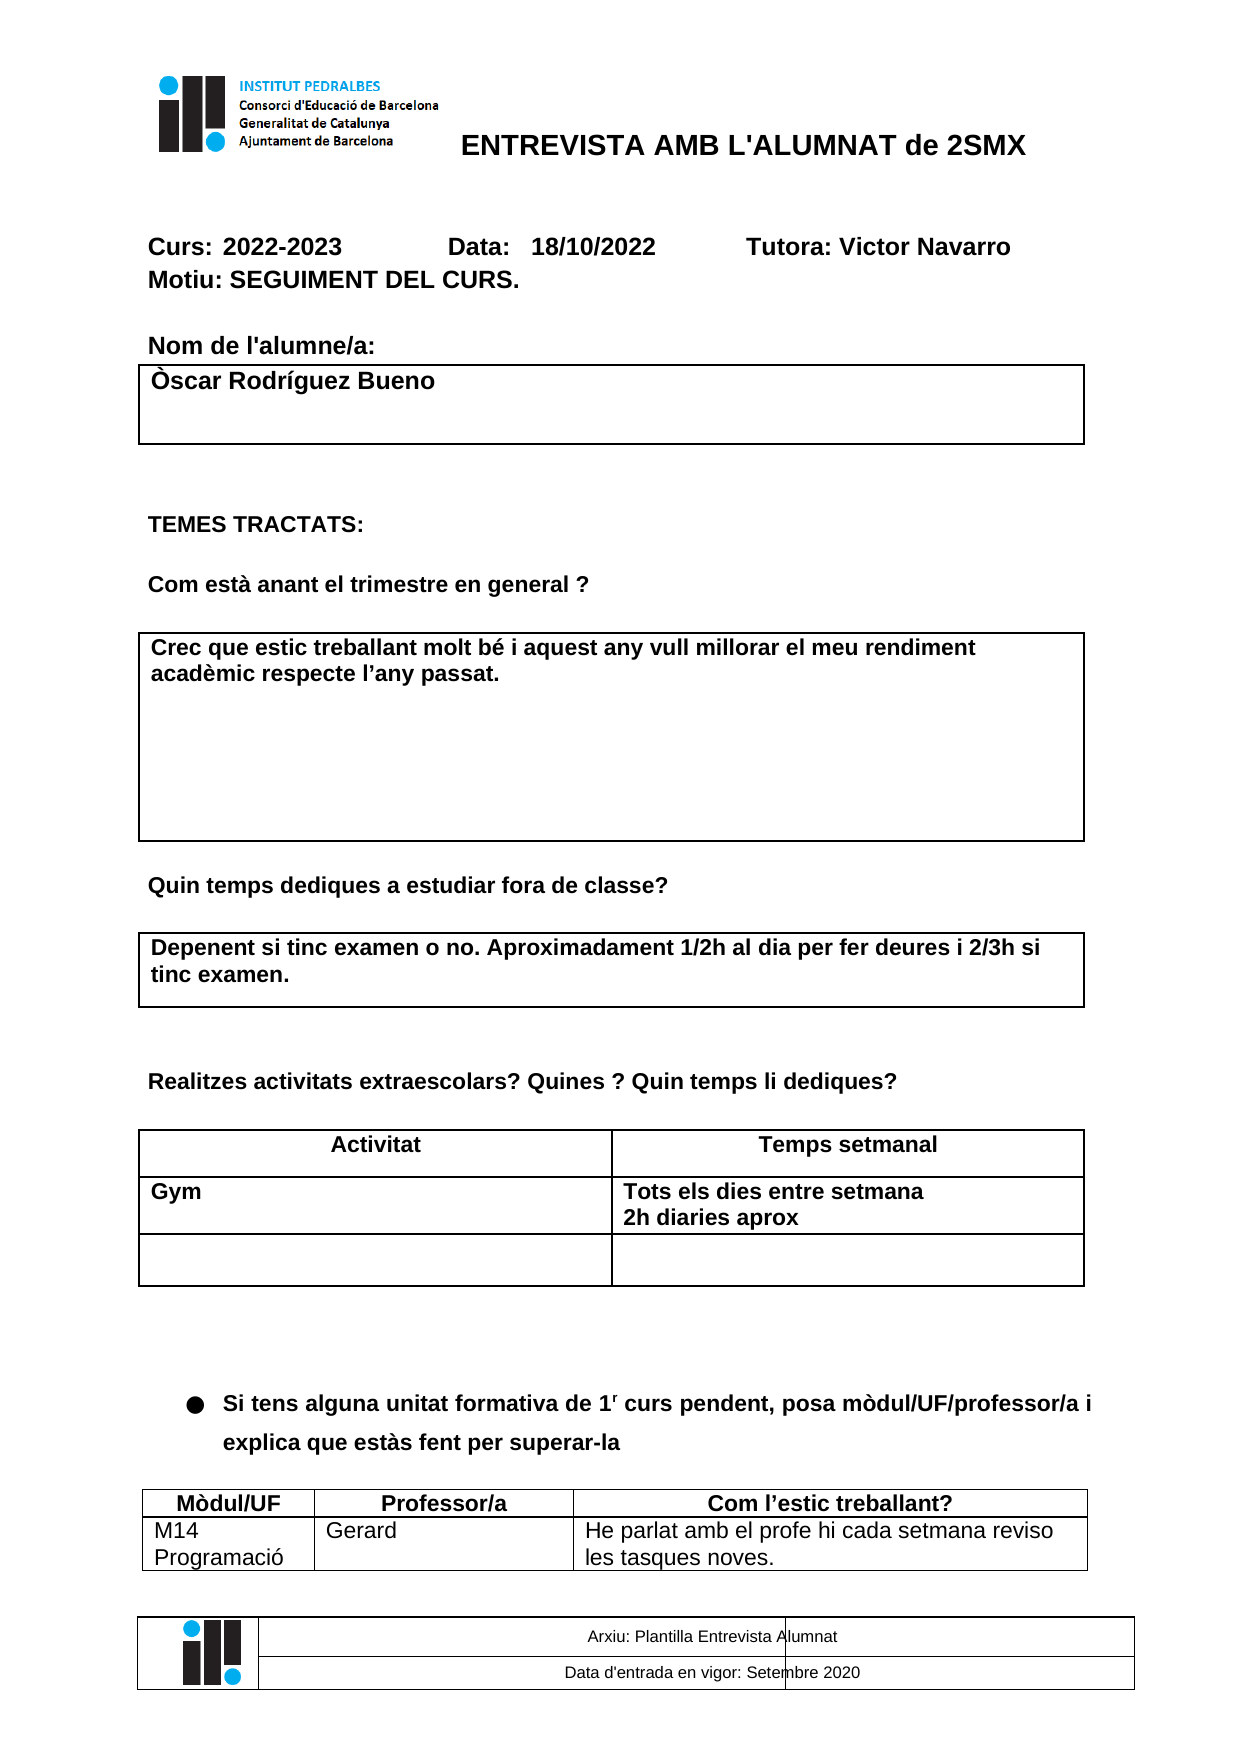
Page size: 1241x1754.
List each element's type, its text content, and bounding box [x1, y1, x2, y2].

table_header Activitat [140, 1131, 611, 1176]
list Si tens alguna unitat formativa de 1r curs pendent, posa mòdul/UF/professor/a i explica que estàs fent per superar-la [185, 1378, 1092, 1455]
text Quin temps dediques a estudiar fora de classe? [148, 872, 1092, 898]
picture [155, 73, 447, 156]
table_cell [613, 1235, 1083, 1285]
table_cell Tots els dies entre setmana 2h diaries aprox [613, 1178, 1083, 1233]
text Com està anant el trimestre en general ? [148, 571, 1092, 598]
text TEMES TRACTATS: [148, 511, 1092, 537]
table_header Crec que estic treballant molt bé i aquest any vull millorar el meu rendiment acadèmic respecte l’any passat. [140, 634, 1083, 839]
text Realitzes activitats extraescolars? Quines ? Quin temps li dediques? [148, 1068, 1092, 1094]
table_header Professor/a [315, 1490, 573, 1516]
text Curs: 2022-2023 Data: 18/10/2022 Tutora: Victor Navarro [148, 232, 1092, 261]
text Motiu: SEGUIMENT DEL CURS. [148, 265, 1092, 294]
table_header Depenent si tinc examen o no. Aproximadament 1/2h al dia per fer deures i 2/3h si tinc examen. [140, 934, 1083, 1006]
table_cell Gerard [315, 1518, 573, 1570]
table_header Mòdul/UF [143, 1490, 314, 1516]
table_header Com l’estic treballant? [574, 1490, 1087, 1516]
table_cell Gym [140, 1178, 611, 1233]
table_header Òscar Rodríguez Bueno [140, 366, 1083, 443]
table_cell [140, 1235, 611, 1285]
table_header Temps setmanal [613, 1131, 1083, 1176]
table_cell He parlat amb el profe hi cada setmana reviso les tasques noves. [574, 1518, 1087, 1570]
picture [179, 1618, 247, 1688]
table_cell M14 Programació Bàsica UF1 [143, 1518, 314, 1570]
text Nom de l'alumne/a: [148, 331, 1092, 360]
